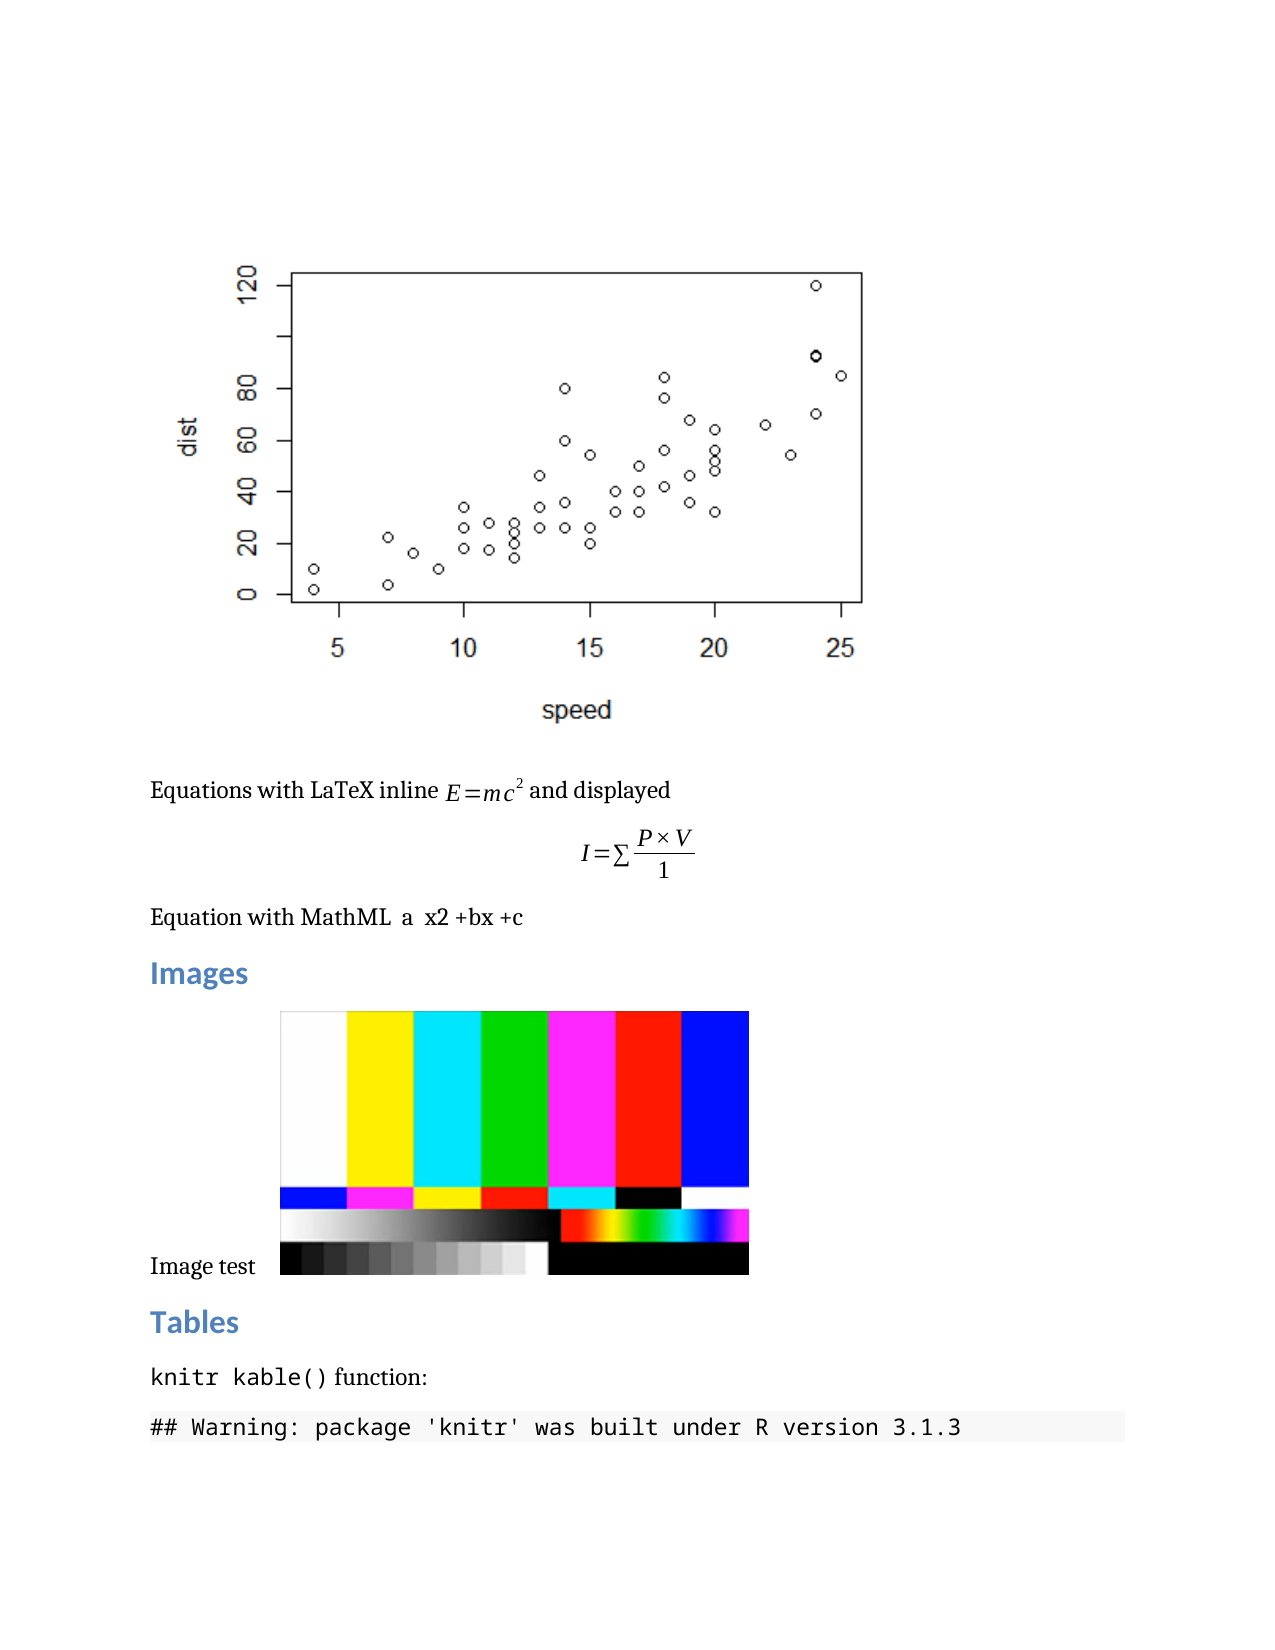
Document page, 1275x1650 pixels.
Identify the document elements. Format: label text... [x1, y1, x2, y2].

text knitr kable() function: [150, 1361, 1125, 1392]
text Equations with LaTeX inline and displayed [150, 775, 1125, 806]
picture [168, 150, 925, 757]
picture [280, 1011, 749, 1275]
text Equation with MathML a ⁢ x2 +b⁢x +c [150, 903, 1125, 931]
subtitle Images [150, 952, 1125, 993]
subtitle Tables [150, 1301, 1125, 1342]
text ## Warning: package 'knitr' was built under R version 3.1.3 [150, 1411, 1125, 1442]
